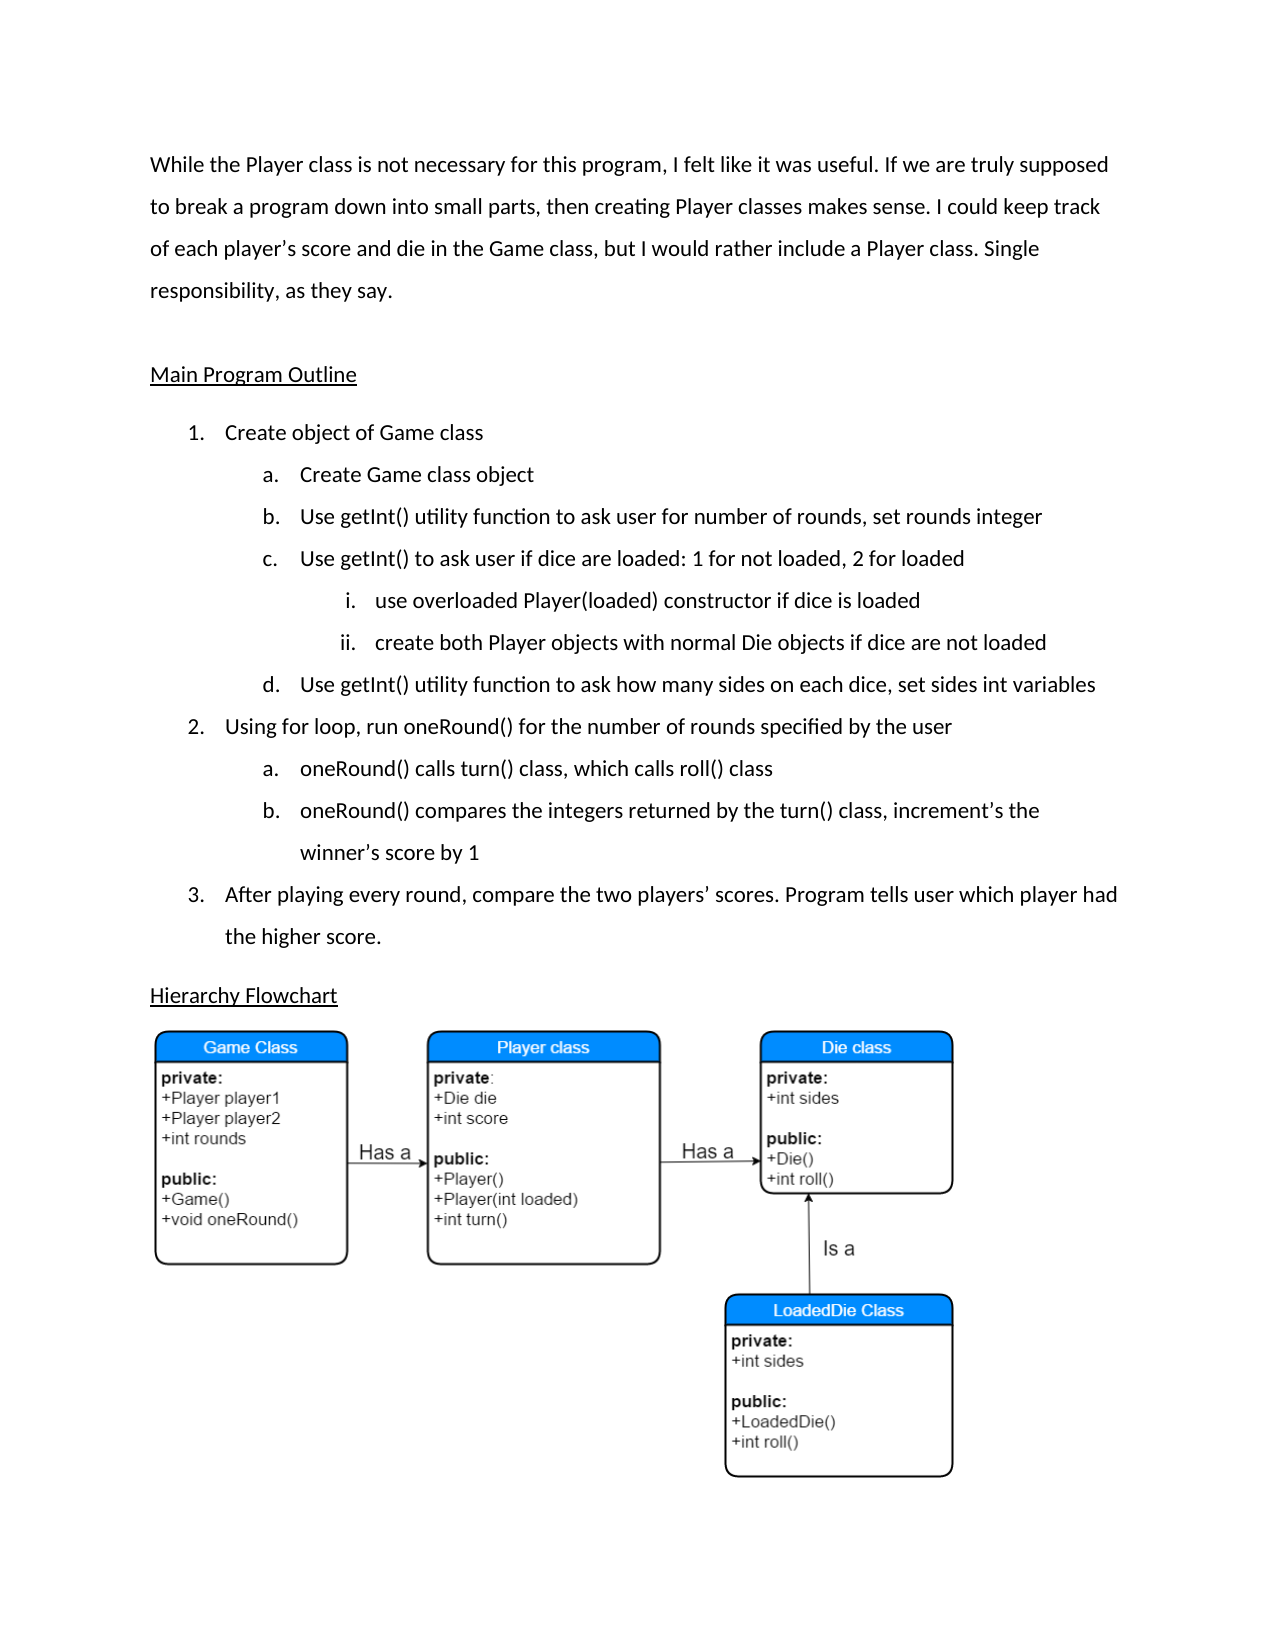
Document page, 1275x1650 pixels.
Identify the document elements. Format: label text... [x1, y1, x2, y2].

list use overloaded Player(loaded) constructor if dice is loaded [356, 586, 1125, 614]
list After playing every round, compare the two players’ scores. Program tells user which player had the higher score. [187, 880, 1125, 950]
list Use getInt() to ask user if dice are loaded: 1 for not loaded, 2 for loaded [262, 544, 1125, 572]
text Hierarchy Flowchart [150, 981, 1125, 1009]
text While the Player class is not necessary for this program, I felt like it was useful. If we are truly supposed to break a program down into small parts, then creating Player classes makes sense. I could keep track of each player’s score and die in the Game class, but I would rather include a Player class. Single responsibility, as they say. [150, 150, 1125, 304]
list Use getInt() utility function to ask how many sides on each dice, set sides int variables [262, 670, 1125, 698]
list create both Player objects with normal Die objects if dice are not loaded [356, 628, 1125, 656]
list Create Game class object [262, 461, 1125, 488]
text Main Program Outline [150, 360, 1125, 388]
list oneRound() calls turn() class, which calls roll() class [262, 754, 1125, 782]
list Use getInt() utility function to ask user for number of rounds, set rounds integer [262, 502, 1125, 531]
list Using for loop, run oneRound() for the number of rounds specified by the user [187, 712, 1125, 740]
list Create object of Game class [187, 418, 1125, 447]
list oneRound() compares the integers returned by the turn() class, increment’s the winner’s score by 1 [262, 796, 1125, 866]
